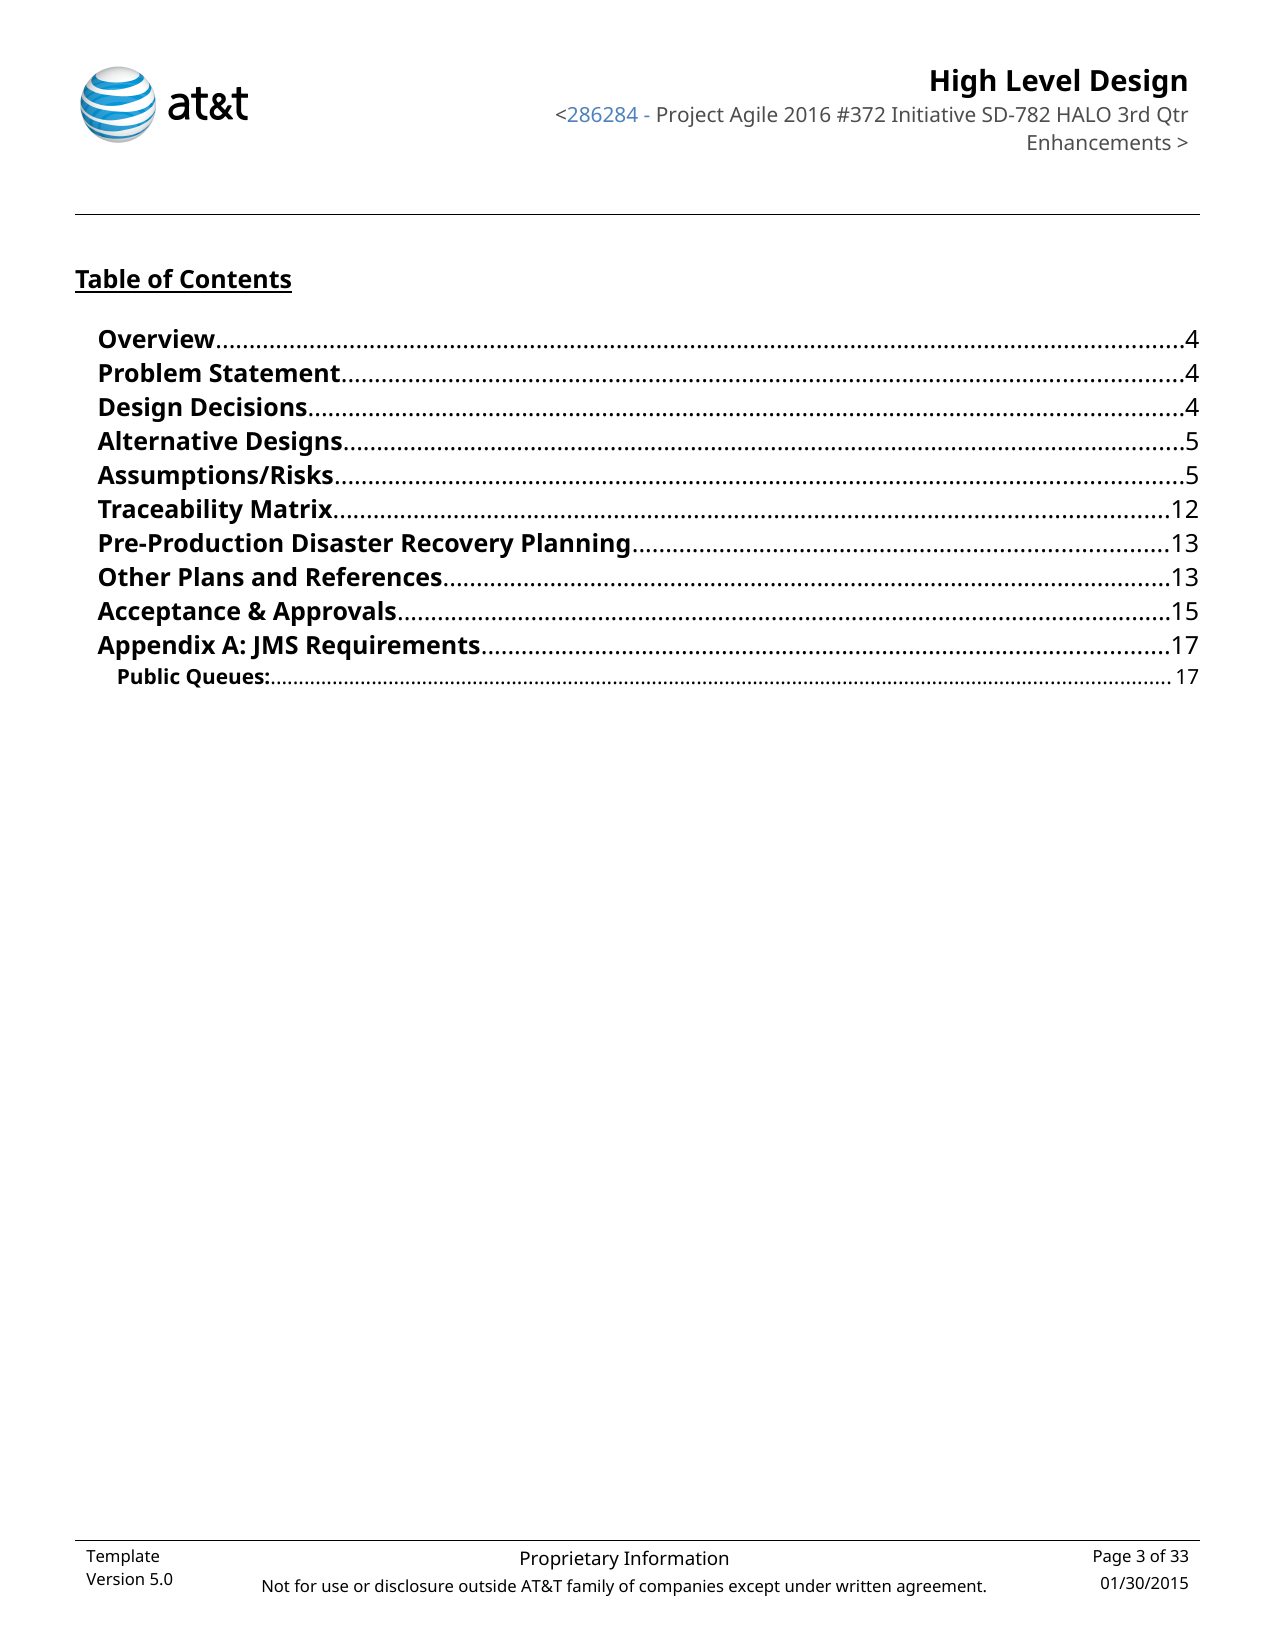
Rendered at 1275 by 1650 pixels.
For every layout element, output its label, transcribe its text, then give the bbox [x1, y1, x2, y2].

text Other Plans and References 13 [97, 560, 1200, 594]
text Problem Statement 4 [97, 355, 1200, 389]
text Design Decisions 4 [97, 389, 1200, 423]
picture [79, 65, 249, 144]
text Appendix A: JMS Requirements 17 [97, 628, 1200, 662]
text Public Queues: 17 [117, 662, 1200, 690]
text Traceability Matrix 12 [97, 492, 1200, 526]
text Assumptions/Risks 5 [97, 457, 1200, 492]
text Pre-Production Disaster Recovery Planning 13 [97, 526, 1200, 560]
text Alternative Designs 5 [97, 423, 1200, 457]
text Acceptance & Approvals 15 [97, 594, 1200, 628]
text Overview 4 [97, 321, 1200, 355]
text Table of Contents [75, 262, 1200, 296]
